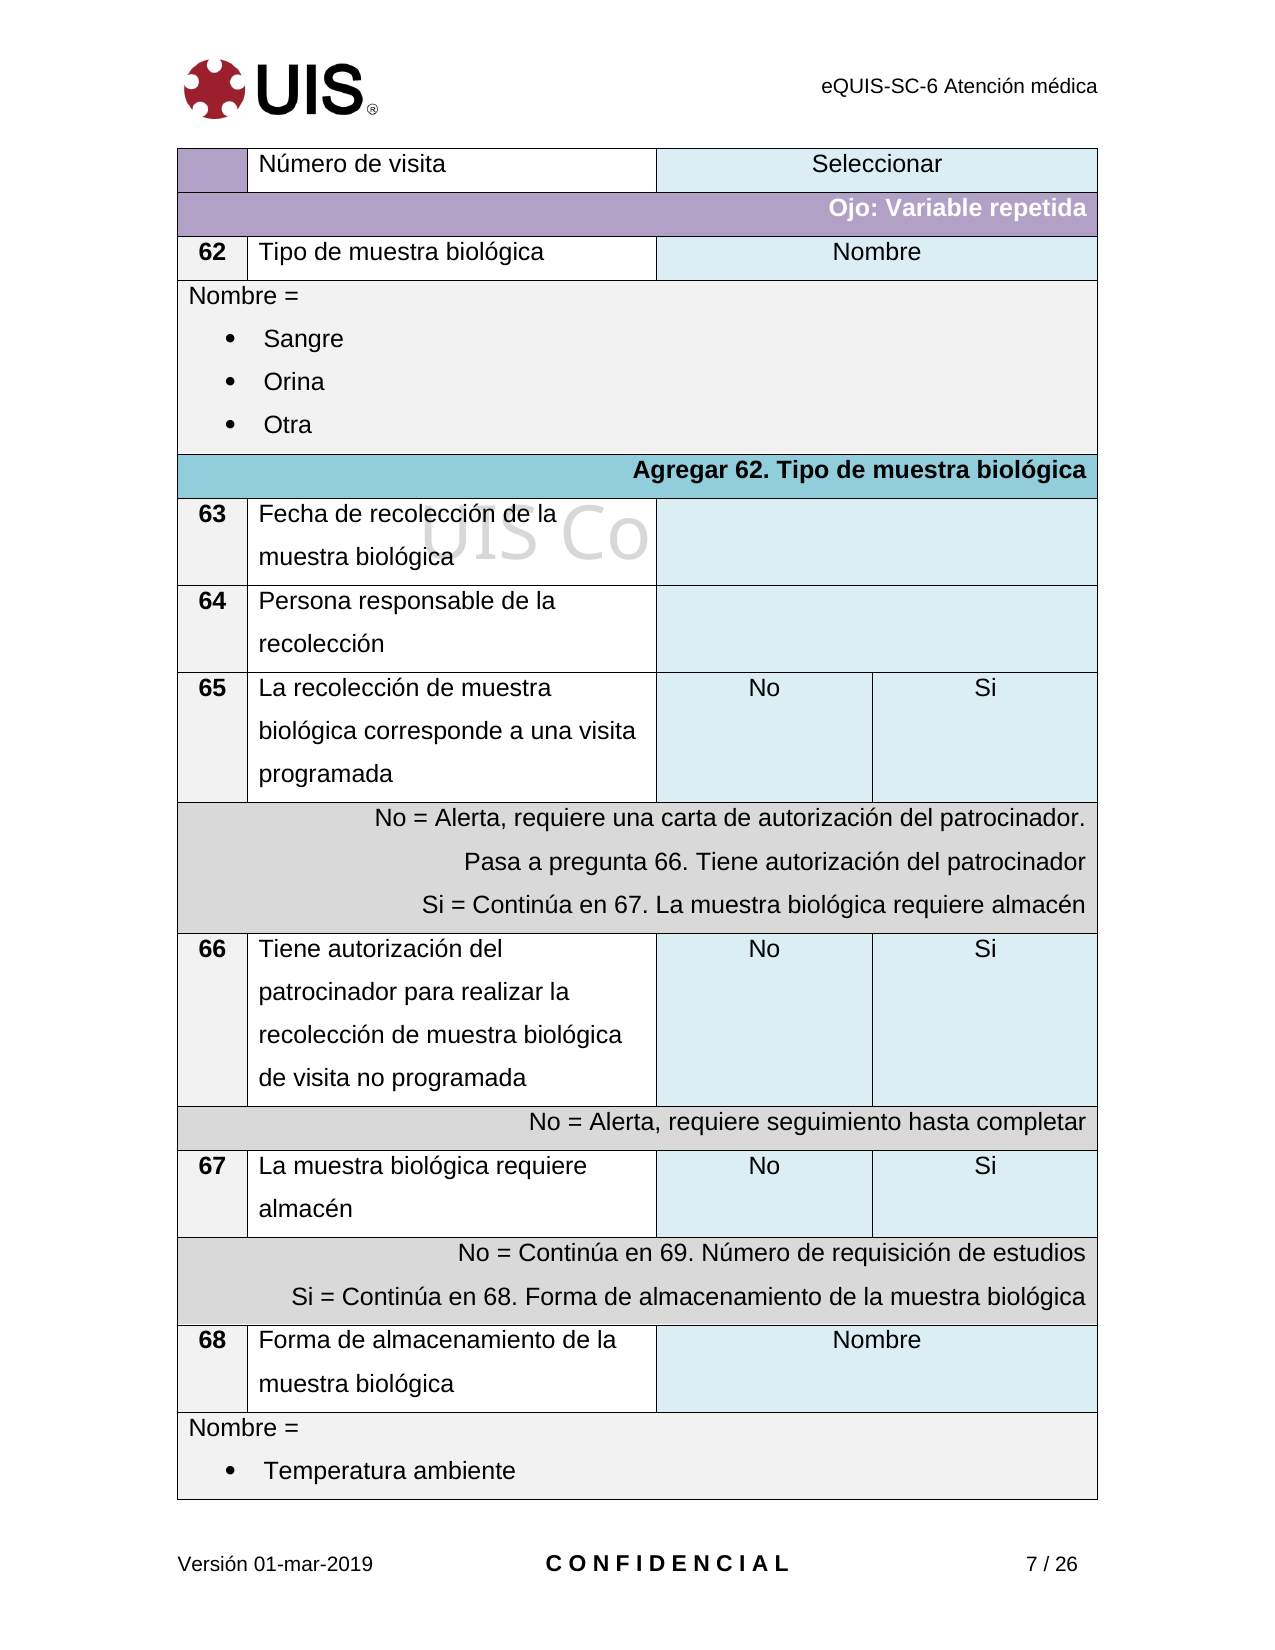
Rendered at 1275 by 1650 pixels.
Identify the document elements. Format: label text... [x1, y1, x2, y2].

table_cell No = Continúa en 69. Número de requisición de estudios Si = Continúa en 68. Forma de almacenamiento de la muestra biológica [178, 1238, 1097, 1324]
table_cell Número de visita [248, 149, 656, 192]
table_cell Seleccionar [657, 149, 1097, 192]
table_cell 65 [178, 673, 247, 802]
table_cell 63 [178, 499, 247, 585]
table_cell [178, 149, 247, 192]
table_cell Ojo: Variable repetida [178, 193, 1097, 236]
table_cell La muestra biológica requiere almacén [248, 1151, 656, 1237]
table_cell [657, 586, 1097, 672]
table_cell Si [873, 673, 1097, 802]
table_cell Fecha de recolección de la muestra biológica [248, 499, 656, 585]
table_cell 62 [178, 237, 247, 280]
table_cell No = Alerta, requiere seguimiento hasta completar [178, 1107, 1097, 1150]
table_cell Si [873, 1151, 1097, 1237]
table_cell Si [873, 934, 1097, 1106]
table_cell [657, 499, 1097, 585]
table_cell 68 [178, 1326, 247, 1412]
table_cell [178, 1413, 1097, 1499]
table_cell Tipo de muestra biológica [248, 237, 656, 280]
table_cell Nombre = Sangre Orina Otra [178, 281, 1097, 453]
table_cell Forma de almacenamiento de la muestra biológica [248, 1326, 656, 1412]
table_cell No [657, 934, 872, 1106]
table_cell 64 [178, 586, 247, 672]
table_cell Tiene autorización del patrocinador para realizar la recolección de muestra biológica de visita no programada [248, 934, 656, 1106]
table_cell Agregar 62. Tipo de muestra biológica [178, 455, 1097, 498]
table_cell La recolección de muestra biológica corresponde a una visita programada [248, 673, 656, 802]
table_cell No [657, 1151, 872, 1237]
table_cell 66 [178, 934, 247, 1106]
table_cell No [657, 673, 872, 802]
table_cell Persona responsable de la recolección [248, 586, 656, 672]
table_cell Nombre [657, 1326, 1097, 1412]
table_cell 67 [178, 1151, 247, 1237]
picture [182, 57, 380, 121]
table_cell No = Alerta, requiere una carta de autorización del patrocinador. Pasa a pregunta 66. Tiene autorización del patrocinador Si = Continúa en 67. La muestra biológica requiere almacén [178, 803, 1097, 933]
table_cell Nombre [657, 237, 1097, 280]
